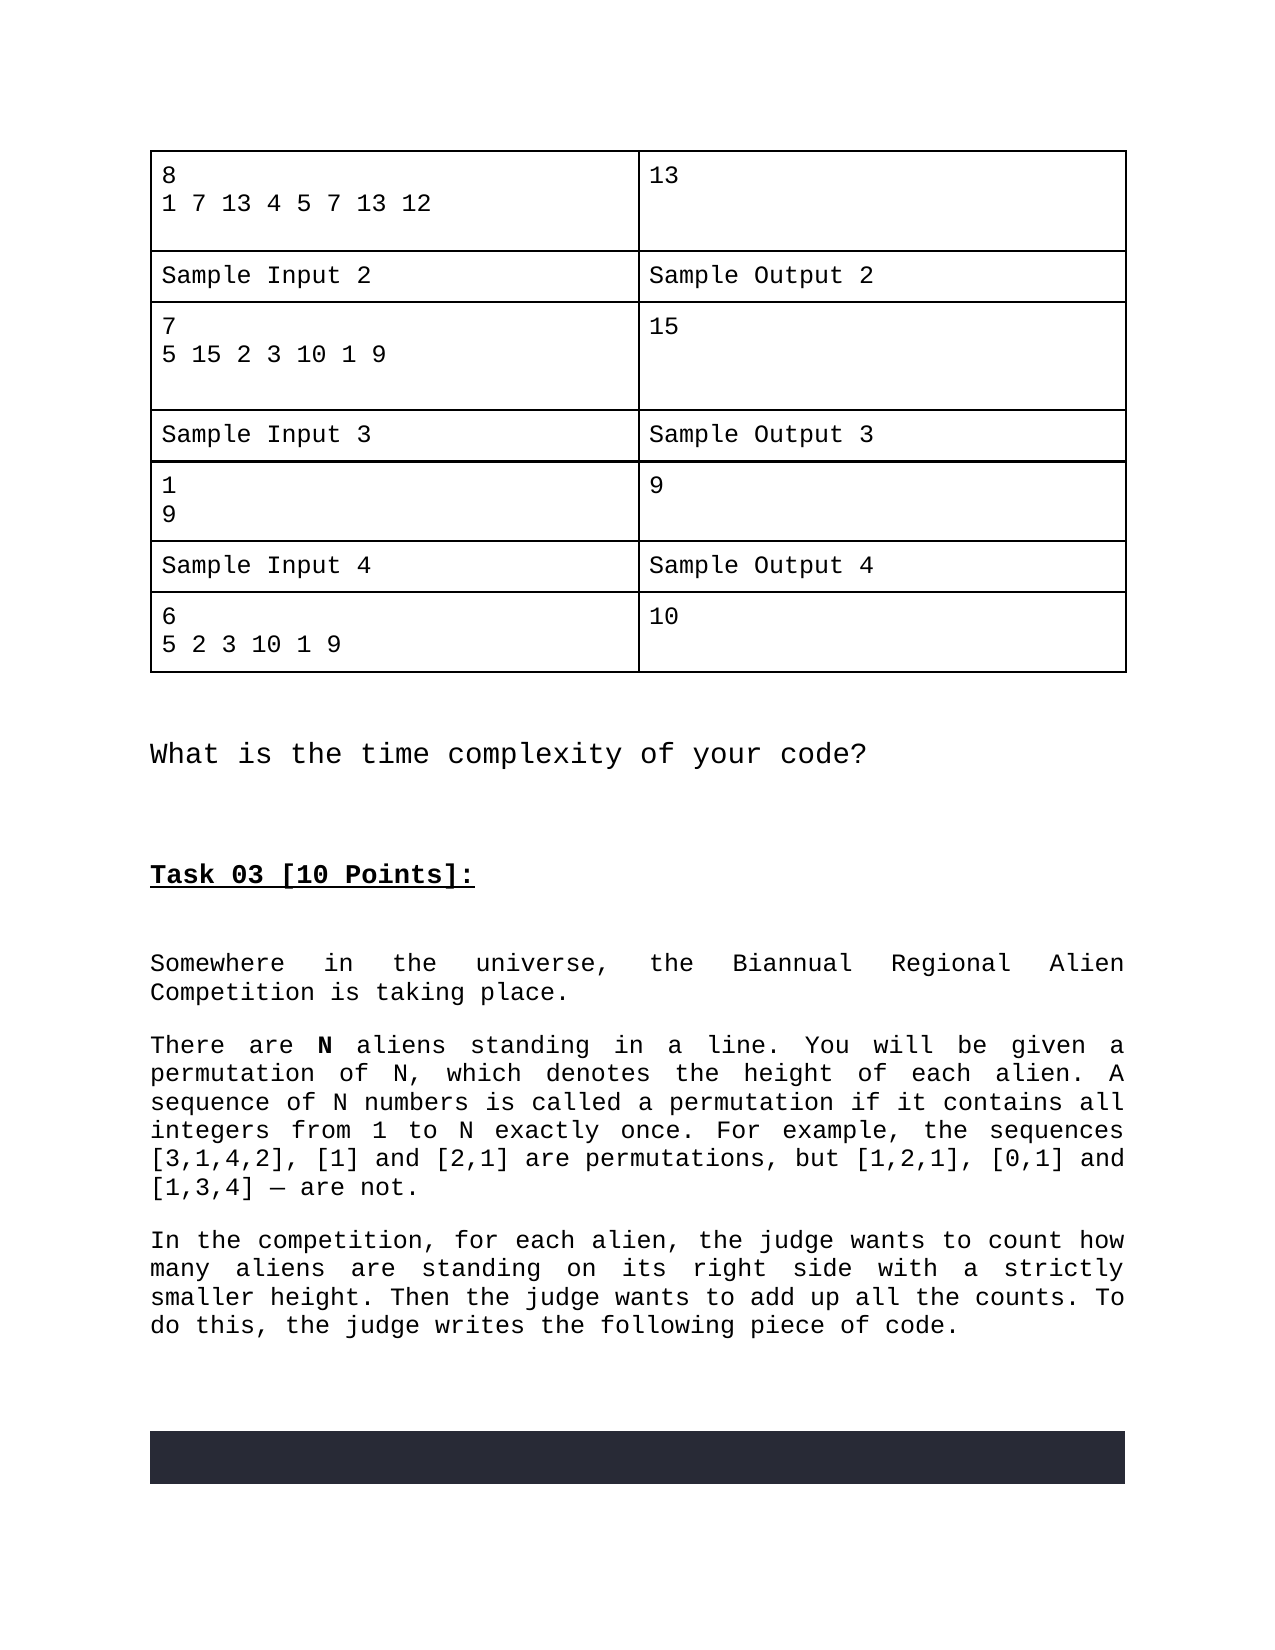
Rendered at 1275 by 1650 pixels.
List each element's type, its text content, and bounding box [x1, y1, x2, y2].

table_cell 13 [640, 152, 1125, 250]
table_cell Sample Input 3 [152, 411, 638, 460]
text What is the time complexity of your code? [150, 739, 1125, 772]
table_cell 9 [640, 463, 1125, 540]
table_cell 8 1 7 13 4 5 7 13 12 [152, 152, 638, 250]
table_cell Sample Output 4 [640, 542, 1125, 591]
table_cell 1 9 [152, 463, 638, 540]
table_cell 6 5 2 3 10 1 9 [152, 593, 638, 671]
table_cell Sample Input 2 [152, 252, 638, 301]
table_cell Sample Output 3 [640, 411, 1125, 460]
table_cell 10 [640, 593, 1125, 671]
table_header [150, 1431, 1125, 1484]
text In the competition, for each alien, the judge wants to count how many aliens are standing on its right side with a strictly smaller height. Then the judge wants to add up all the counts. To do this, the judge writes the following piece of code. [150, 1228, 1125, 1341]
table_cell Sample Input 4 [152, 542, 638, 591]
table_cell Sample Output 2 [640, 252, 1125, 301]
table_cell 15 [640, 303, 1125, 409]
text Task 03 [10 Points]: [150, 861, 1125, 892]
table_cell 7 5 15 2 3 10 1 9 [152, 303, 638, 409]
text Somewhere in the universe, the Biannual Regional Alien Competition is taking place. [150, 951, 1125, 1008]
text There are N aliens standing in a line. You will be given a permutation of N, which denotes the height of each alien. A sequence of N numbers is called a permutation if it contains all integers from 1 to N exactly once. For example, the sequences [3,1,4,2], [1] and [2,1] are permutations, but [1,2,1], [0,1] and [1,3,4] — are not. [150, 1033, 1125, 1203]
